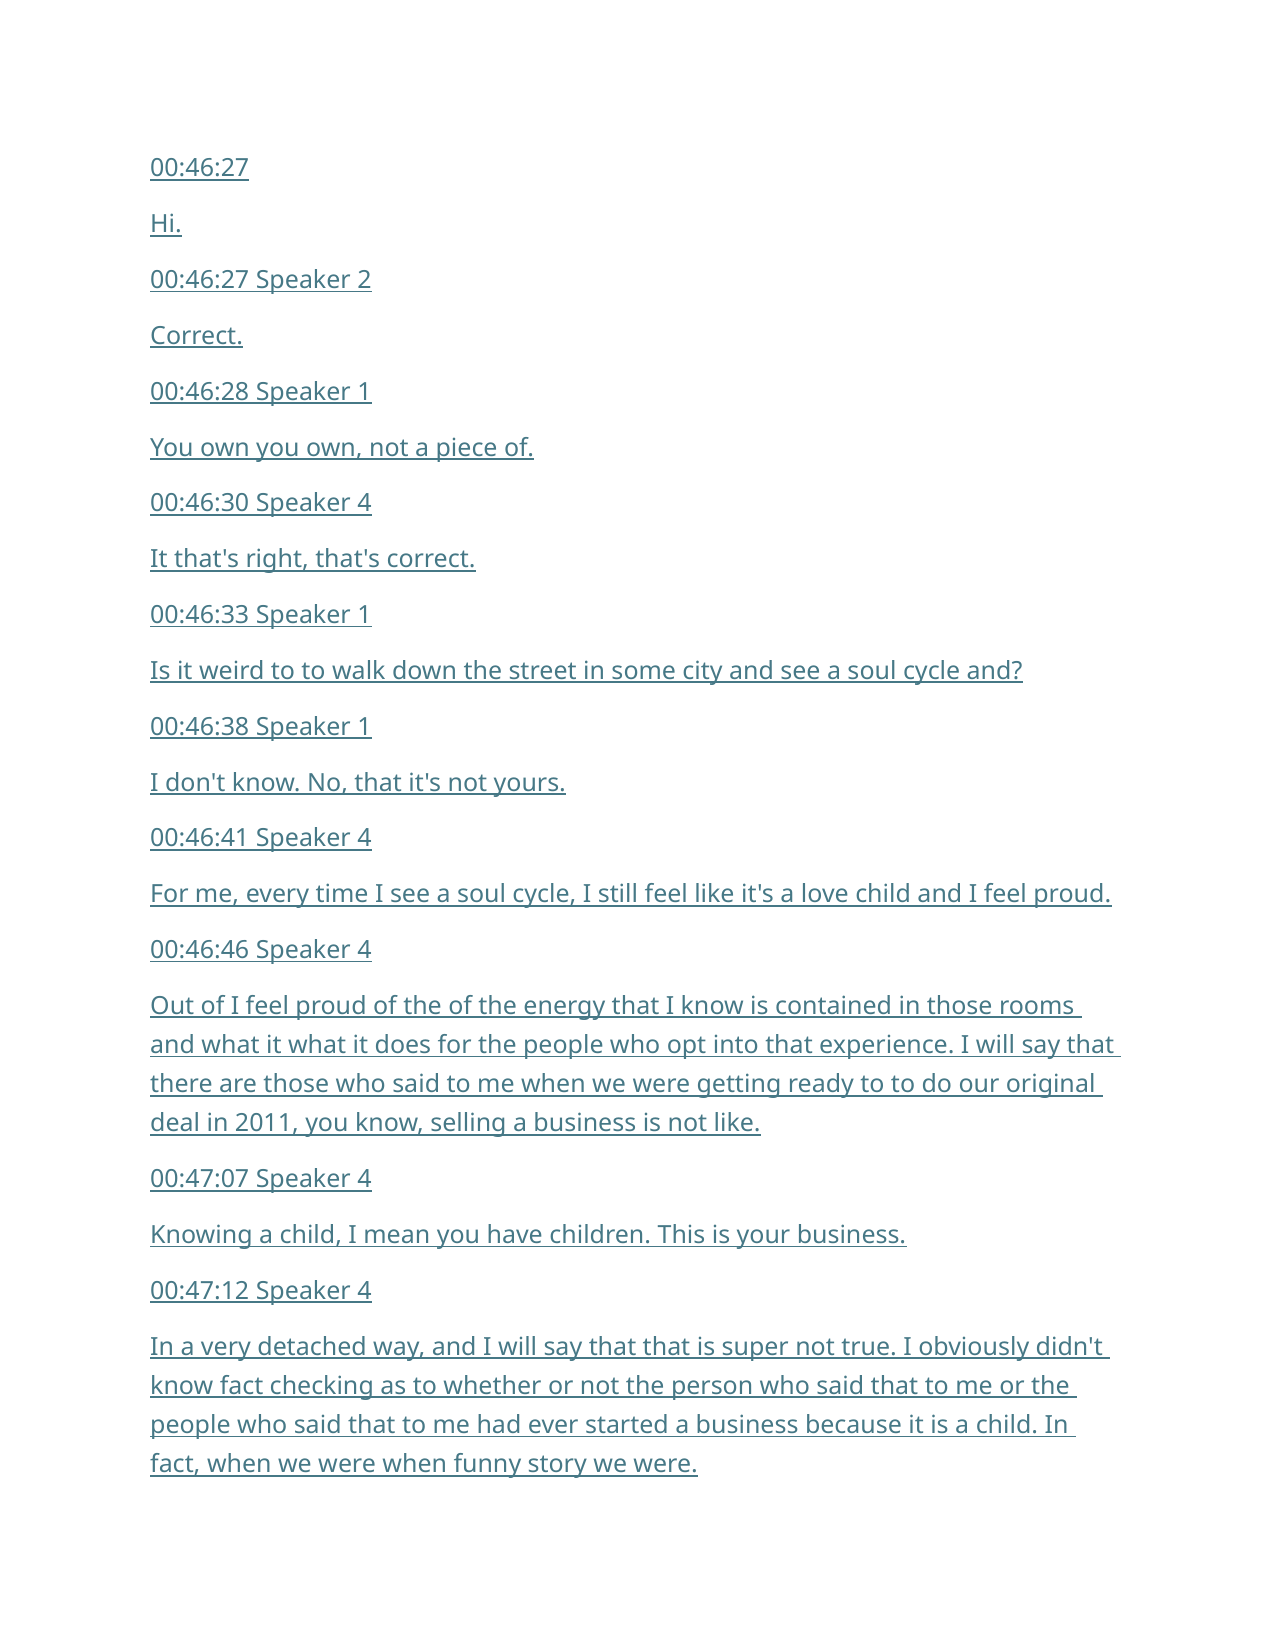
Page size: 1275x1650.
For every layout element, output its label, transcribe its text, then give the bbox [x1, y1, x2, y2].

text Is it weird to to walk down the street in some city and see a soul cycle and? [150, 652, 1125, 687]
text 00:46:28 Speaker 1 [150, 373, 1125, 407]
text 00:46:27 Speaker 2 [150, 262, 1125, 296]
text For me, every time I see a soul cycle, I still feel like it's a love child and I feel proud. [150, 876, 1125, 910]
text Hi. [150, 206, 1125, 240]
text In a very detached way, and I will say that that is super not true. I obviously didn't know fact checking as to whether or not the person who said that to me or the people who said that to me had ever started a business because it is a child. In fact, when we were when funny story we were. [150, 1328, 1125, 1480]
text 00:46:27 [150, 150, 1125, 184]
text You own you own, not a piece of. [150, 429, 1125, 463]
text 00:46:30 Speaker 4 [150, 485, 1125, 519]
text 00:47:07 Speaker 4 [150, 1161, 1125, 1195]
text Correct. [150, 317, 1125, 352]
text 00:47:12 Speaker 4 [150, 1272, 1125, 1307]
text 00:46:41 Speaker 4 [150, 820, 1125, 854]
text 00:46:38 Speaker 1 [150, 708, 1125, 742]
text Out of I feel proud of the of the energy that I know is contained in those rooms and what it what it does for the people who opt into that experience. I will say that there are those who said to me when we were getting ready to to do our original deal in 2011, you know, selling a business is not like. [150, 987, 1125, 1139]
text 00:46:33 Speaker 1 [150, 597, 1125, 631]
text Knowing a child, I mean you have children. This is your business. [150, 1217, 1125, 1251]
text 00:46:46 Speaker 4 [150, 932, 1125, 966]
text I don't know. No, that it's not yours. [150, 764, 1125, 798]
text It that's right, that's correct. [150, 541, 1125, 575]
